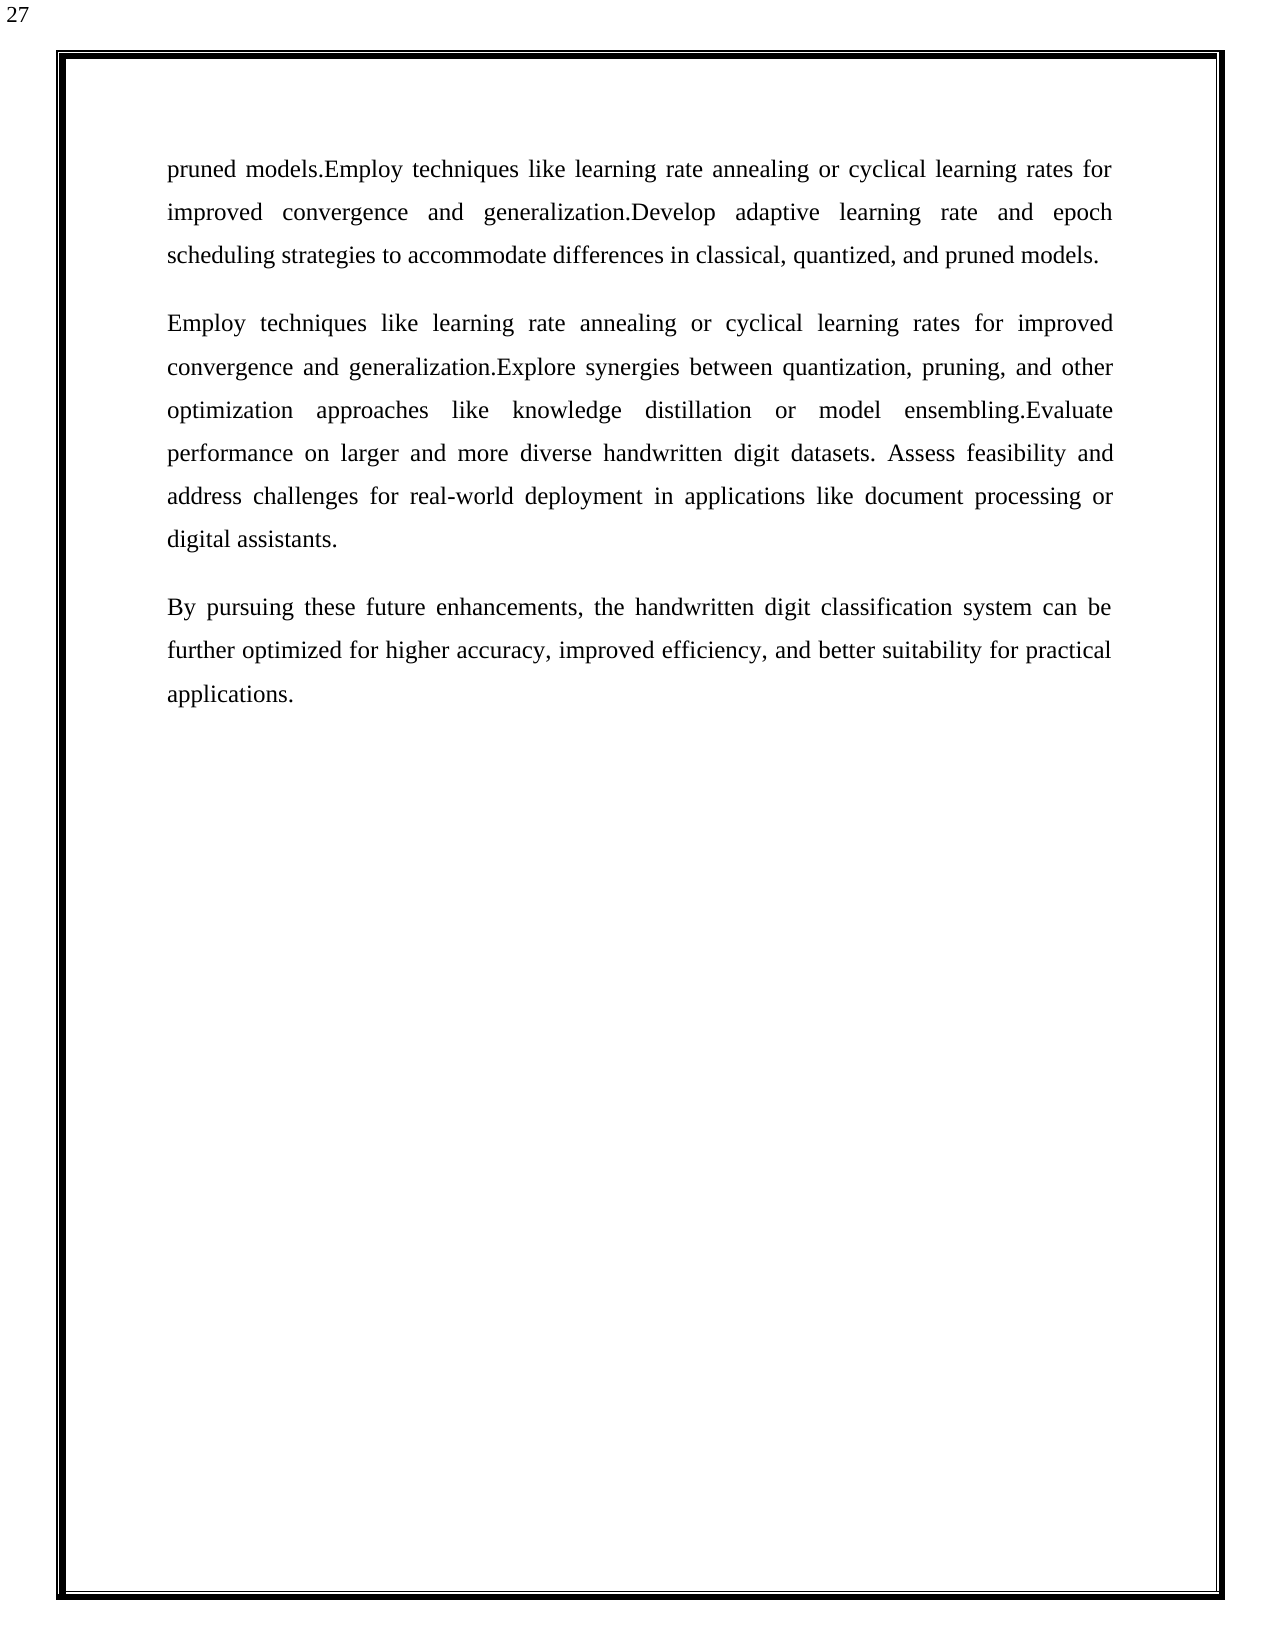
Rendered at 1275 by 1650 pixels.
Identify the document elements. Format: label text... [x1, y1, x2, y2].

text Employ techniques like learning rate annealing or cyclical learning rates for improved convergence and generalization.Explore synergies between quantization, pruning, and other optimization approaches like knowledge distillation or model ensembling.Evaluate performance on larger and more diverse handwritten digit datasets. Assess feasibility and address challenges for real-world deployment in applications like document processing or digital assistants. [167, 308, 1113, 553]
text pruned models.Employ techniques like learning rate annealing or cyclical learning rates for improved convergence and generalization.Develop adaptive learning rate and epoch scheduling strategies to accommodate differences in classical, quantized, and pruned models. [167, 154, 1113, 269]
text By pursuing these future enhancements, the handwritten digit classification system can be further optimized for higher accuracy, improved efficiency, and better suitability for practical applications. [167, 592, 1113, 707]
